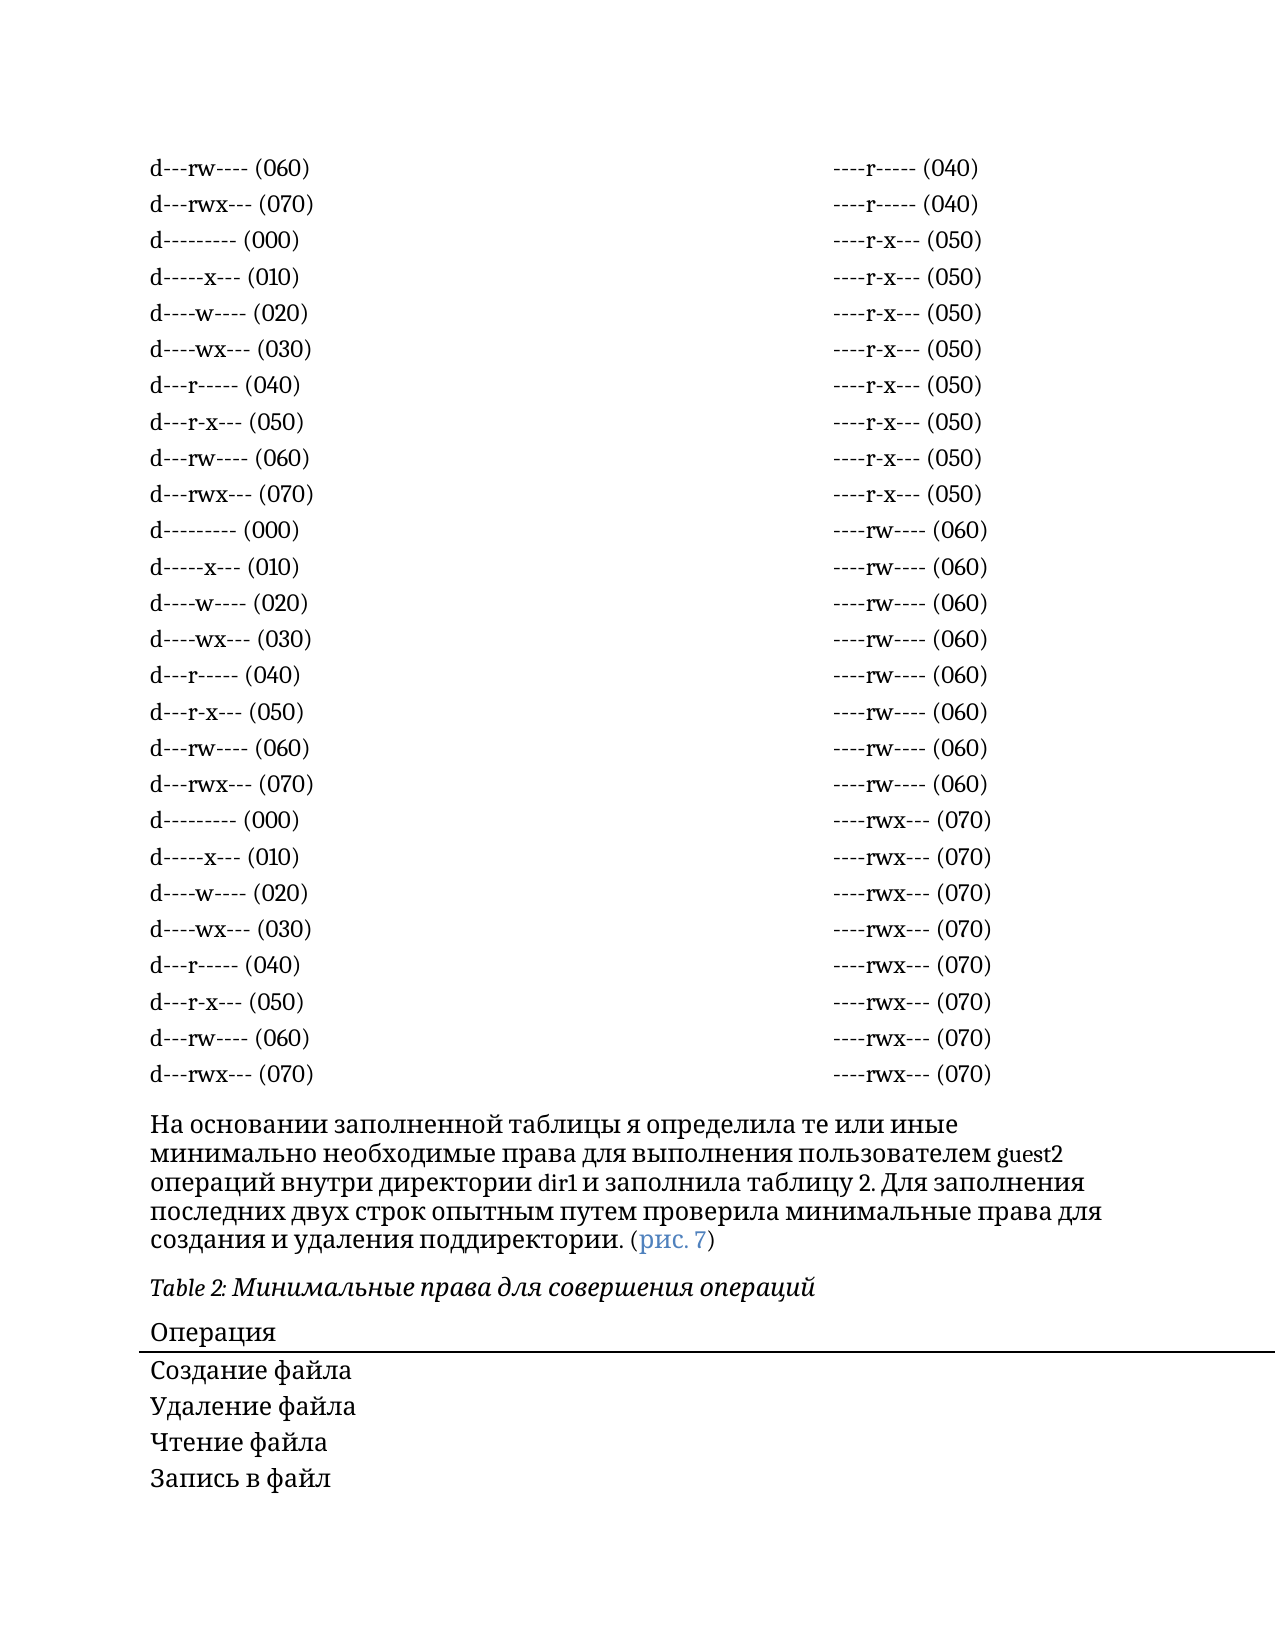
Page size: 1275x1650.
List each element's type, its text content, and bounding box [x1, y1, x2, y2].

table_cell d---r----- (040) [139, 948, 821, 984]
table_cell ----r-x--- (050) [821, 331, 1275, 367]
table_cell d---rw---- (060) [139, 730, 821, 766]
table_cell ----rw---- (060) [821, 513, 1275, 549]
table_cell ----rwx--- (070) [821, 839, 1275, 875]
table_cell d----wx--- (030) [139, 331, 821, 367]
table_cell ----r-x--- (050) [821, 404, 1275, 440]
table_cell d----w---- (020) [139, 875, 821, 911]
table_cell Удаление файла [139, 1389, 1275, 1425]
table_cell d---rwx--- (070) [139, 766, 821, 802]
table_cell d----w---- (020) [139, 585, 821, 621]
table_cell d---rwx--- (070) [139, 186, 821, 222]
text На основании заполненной таблицы я определила те или иные минимально необходимые права для выполнения пользователем guest2 операций внутри директории dir1 и заполнила таблицу 2. Для заполнения последних двух строк опытным путем проверила минимальные права для создания и удаления поддиректории. (рис. 7) [150, 1111, 1125, 1255]
table_cell d----w---- (020) [139, 295, 821, 331]
text Table 2: Минимальные права для совершения операций [150, 1274, 1125, 1302]
table_cell ----r-x--- (050) [821, 440, 1275, 476]
table_cell ----rw---- (060) [821, 730, 1275, 766]
table_cell d---rwx--- (070) [139, 1056, 821, 1092]
table_cell d---rw---- (060) [139, 1020, 821, 1056]
table_cell ----rwx--- (070) [821, 984, 1275, 1020]
table_cell ----r----- (040) [821, 150, 1275, 186]
table_cell ----r-x--- (050) [821, 295, 1275, 331]
table_cell ----rwx--- (070) [821, 948, 1275, 984]
table_cell ----rw---- (060) [821, 694, 1275, 730]
table_cell d---r----- (040) [139, 368, 821, 404]
table_cell ----rw---- (060) [821, 766, 1275, 802]
table_cell d---rw---- (060) [139, 440, 821, 476]
table_cell d-----x--- (010) [139, 839, 821, 875]
table_cell ----r----- (040) [821, 186, 1275, 222]
table_cell ----r-x--- (050) [821, 368, 1275, 404]
table_cell Запись в файл [139, 1462, 1275, 1498]
table_cell ----rwx--- (070) [821, 911, 1275, 947]
table_cell Создание файла [139, 1353, 1275, 1389]
table_cell ----rw---- (060) [821, 621, 1275, 657]
table_cell ----r-x--- (050) [821, 476, 1275, 512]
table_cell d-----x--- (010) [139, 549, 821, 585]
table_cell d--------- (000) [139, 513, 821, 549]
table_cell Чтение файла [139, 1425, 1275, 1462]
table_cell d----wx--- (030) [139, 621, 821, 657]
table_cell d---r----- (040) [139, 658, 821, 694]
table_cell ----r-x--- (050) [821, 259, 1275, 295]
table_cell d---r-x--- (050) [139, 694, 821, 730]
table_cell d---rwx--- (070) [139, 476, 821, 512]
table_cell d---r-x--- (050) [139, 984, 821, 1020]
table_header Операция [139, 1315, 1275, 1351]
table_cell d---r-x--- (050) [139, 404, 821, 440]
table_cell d--------- (000) [139, 223, 821, 259]
table_cell ----rw---- (060) [821, 549, 1275, 585]
table_cell d---rw---- (060) [139, 150, 821, 186]
table_cell d-----x--- (010) [139, 259, 821, 295]
table_cell ----rw---- (060) [821, 585, 1275, 621]
table_cell ----rw---- (060) [821, 658, 1275, 694]
table_cell ----r-x--- (050) [821, 223, 1275, 259]
table_cell ----rwx--- (070) [821, 1020, 1275, 1056]
table_cell d----wx--- (030) [139, 911, 821, 947]
table_cell d--------- (000) [139, 803, 821, 839]
table_cell ----rwx--- (070) [821, 1056, 1275, 1092]
table_cell ----rwx--- (070) [821, 803, 1275, 839]
table_cell ----rwx--- (070) [821, 875, 1275, 911]
